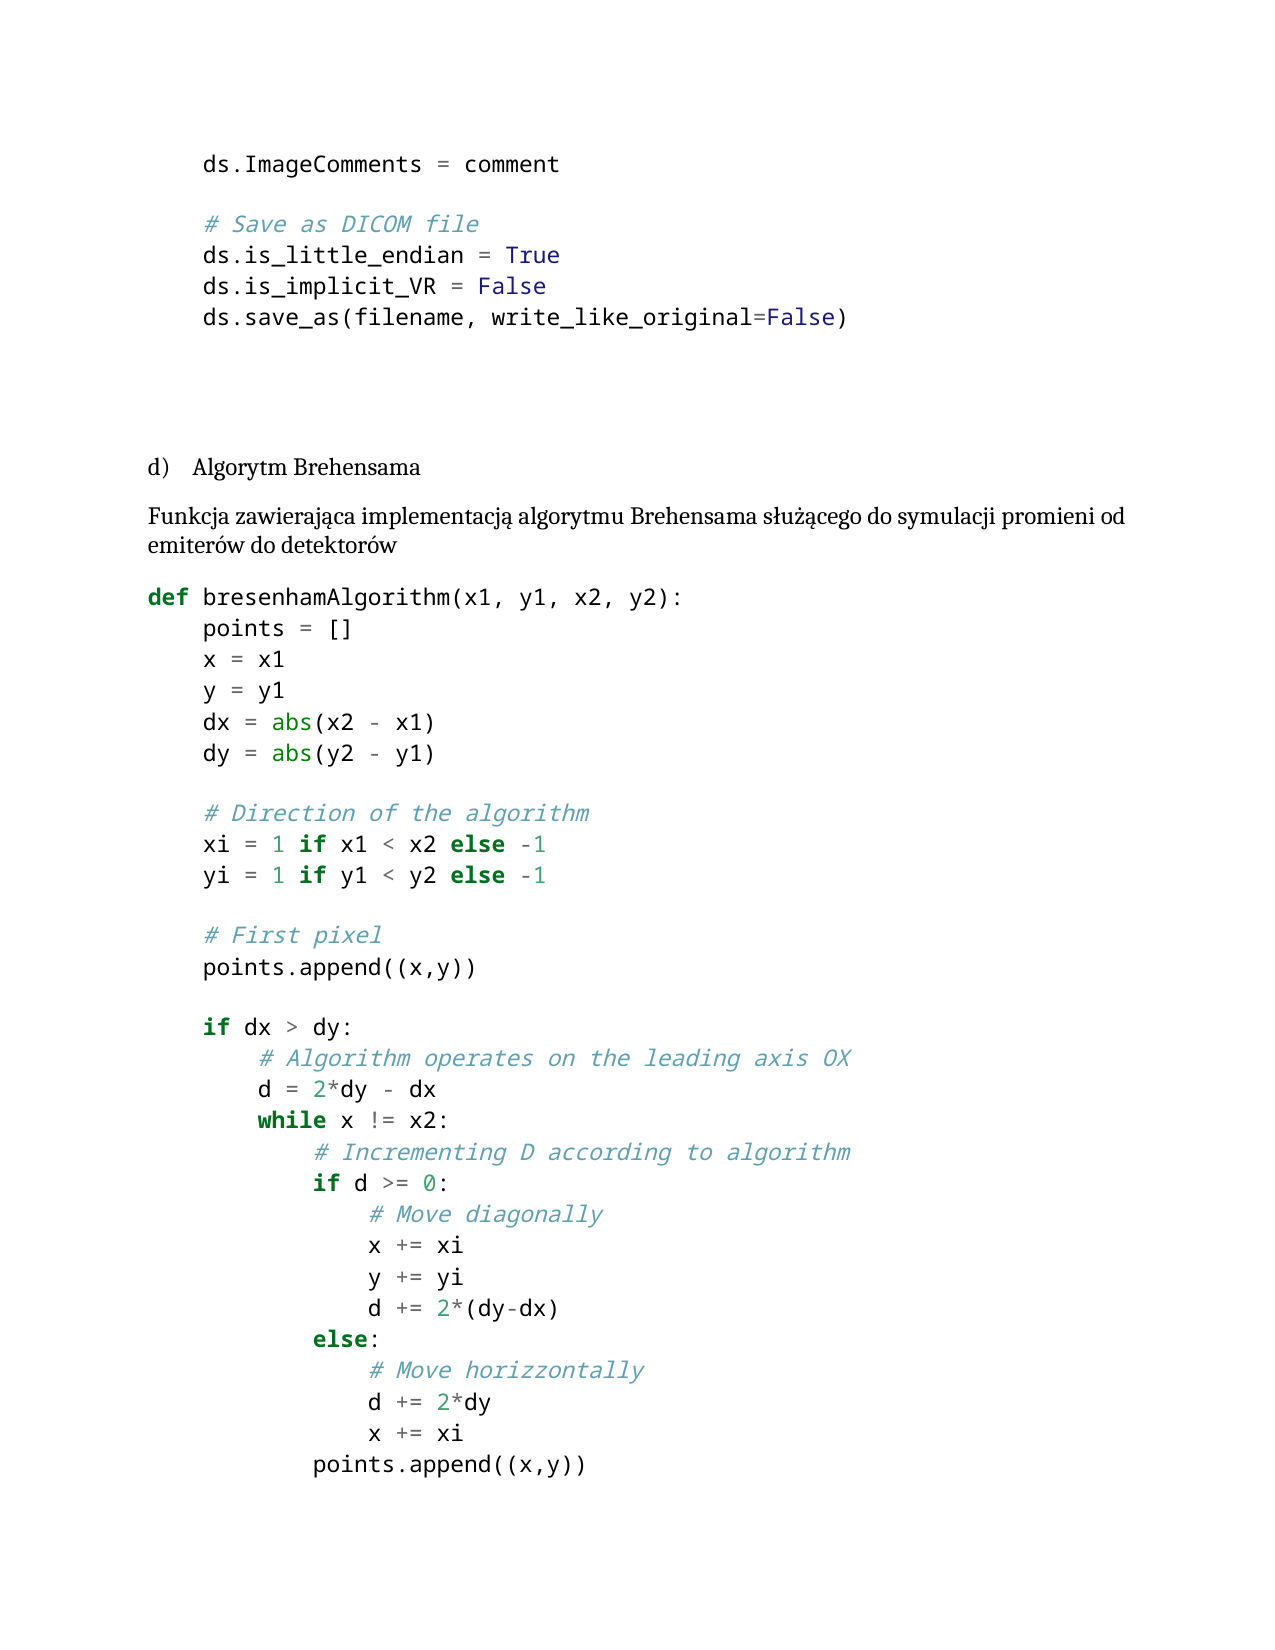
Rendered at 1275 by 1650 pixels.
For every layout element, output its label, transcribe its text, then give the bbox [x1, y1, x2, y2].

text Funkcja zawierająca implementacją algorytmu Brehensama służącego do symulacji promieni od emiterów do detektorów [148, 502, 1127, 560]
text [148, 148, 1127, 333]
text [148, 581, 1127, 1479]
list Algorytm Brehensama [148, 453, 1127, 481]
